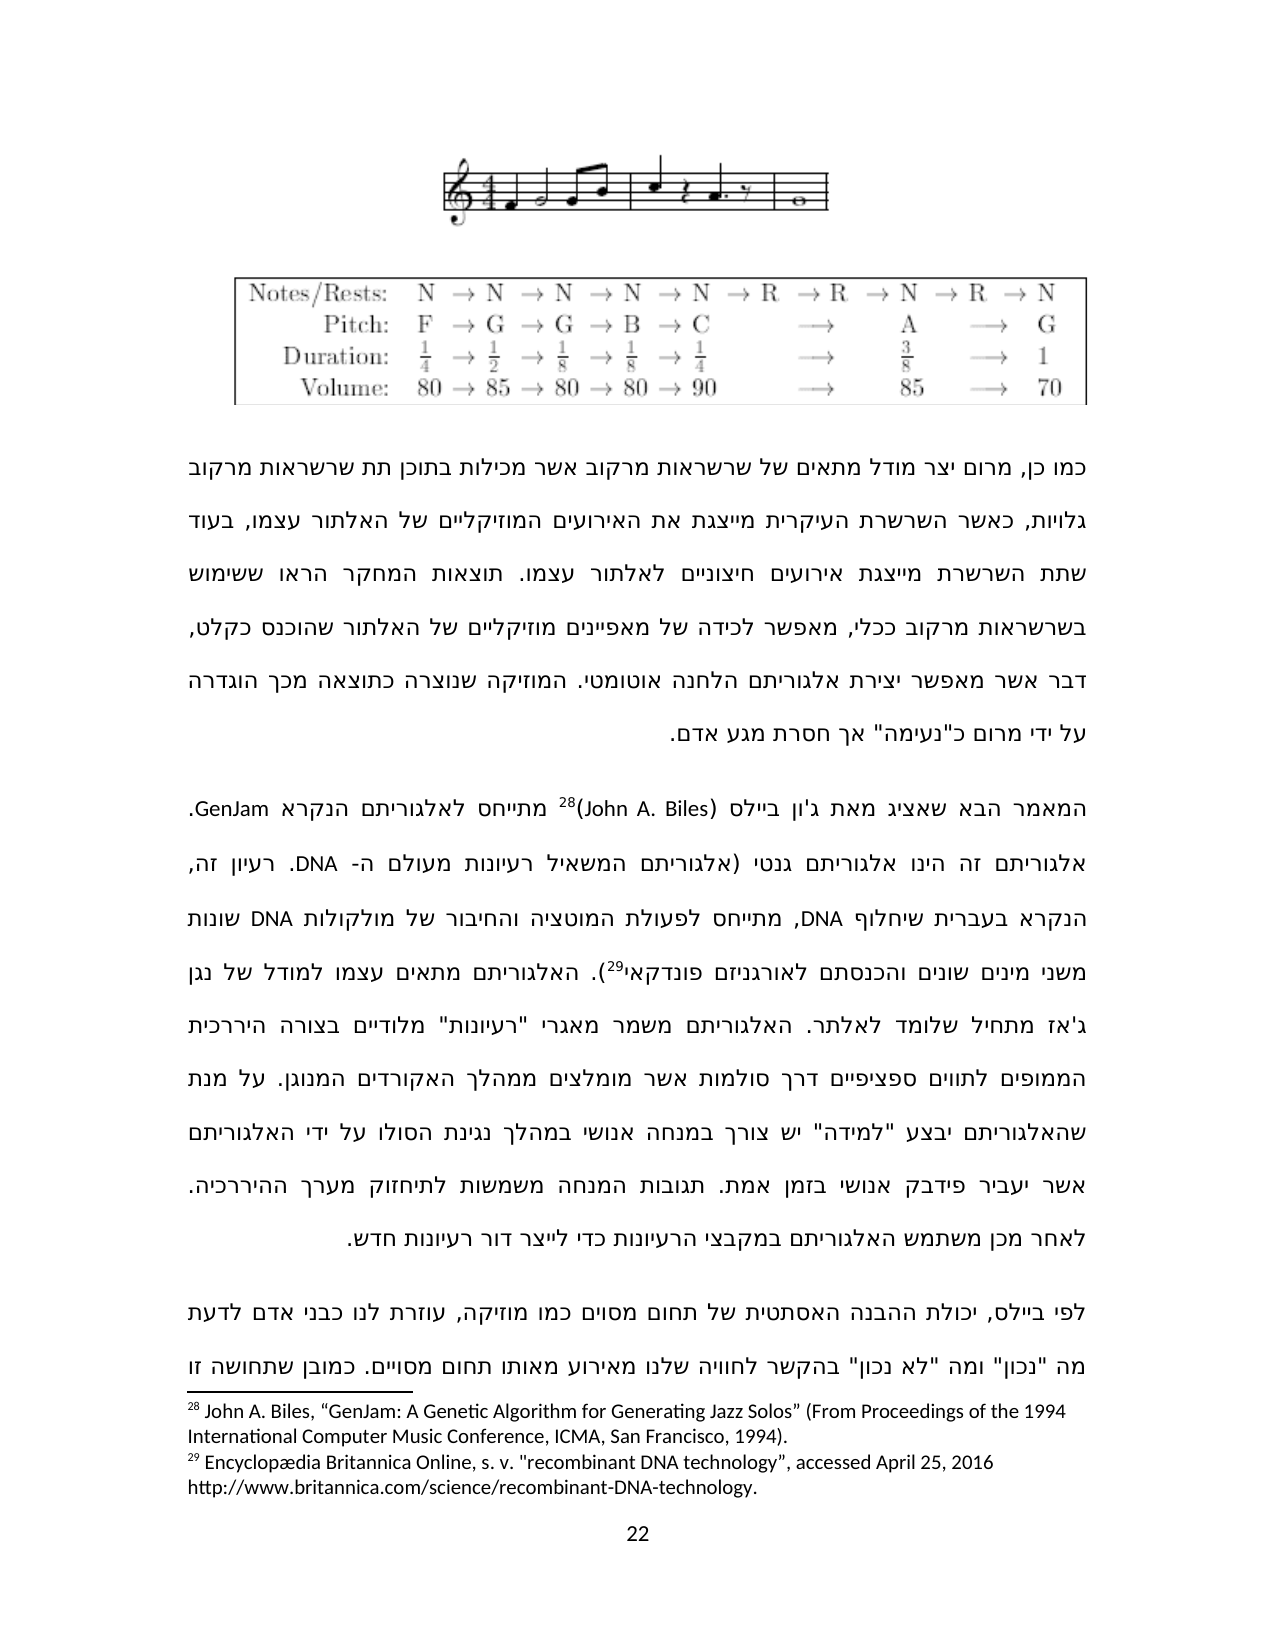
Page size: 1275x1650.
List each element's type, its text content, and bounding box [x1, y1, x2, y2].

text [187, 1299, 1087, 1379]
text כמו כן, מרום יצר מודל מתאים של שרשראות מרקוב אשר מכילות בתוכן תת שרשראות מרקוב גלויות, כאשר השרשרת העיקרית מייצגת את האירועים המוזיקליים של האלתור עצמו, בעוד שתת השרשרת מייצגת אירועים חיצוניים לאלתור עצמו. תוצאות המחקר הראו ששימוש בשרשראות מרקוב ככלי, מאפשר לכידה של מאפיינים מוזיקליים של האלתור שהוכנס כקלט, דבר אשר מאפשר יצירת אלגוריתם הלחנה אוטומטי. המוזיקה שנוצרה כתוצאה מכך הוגדרה על ידי מרום כ"נעימה" אך חסרת מגע אדם. [187, 454, 1087, 747]
text המאמר הבא שאציג מאת ג'ון ביילס (John A. Biles) מתייחס לאלגוריתם הנקרא GenJam. אלגוריתם זה הינו אלגוריתם גנטי (אלגוריתם המשאיל רעיונות מעולם ה- DNA. רעיון זה, הנקרא בעברית שיחלוף DNA, מתייחס לפעולת המוטציה והחיבור של מולקולות DNA שונות משני מינים שונים והכנסתם לאורגניזם פונדקאי). האלגוריתם מתאים עצמו למודל של נגן ג'אז מתחיל שלומד לאלתר. האלגוריתם משמר מאגרי "רעיונות" מלודיים בצורה היררכית הממופים לתווים ספציפיים דרך סולמות אשר מומלצים ממהלך האקורדים המנוגן. על מנת שהאלגוריתם יבצע "למידה" יש צורך במנחה אנושי במהלך נגינת הסולו על ידי האלגוריתם אשר יעביר פידבק אנושי בזמן אמת. תגובות המנחה משמשות לתיחזוק מערך ההיררכיה. לאחר מכן משתמש האלגוריתם במקבצי הרעיונות כדי לייצר דור רעיונות חדש. [187, 794, 1087, 1252]
